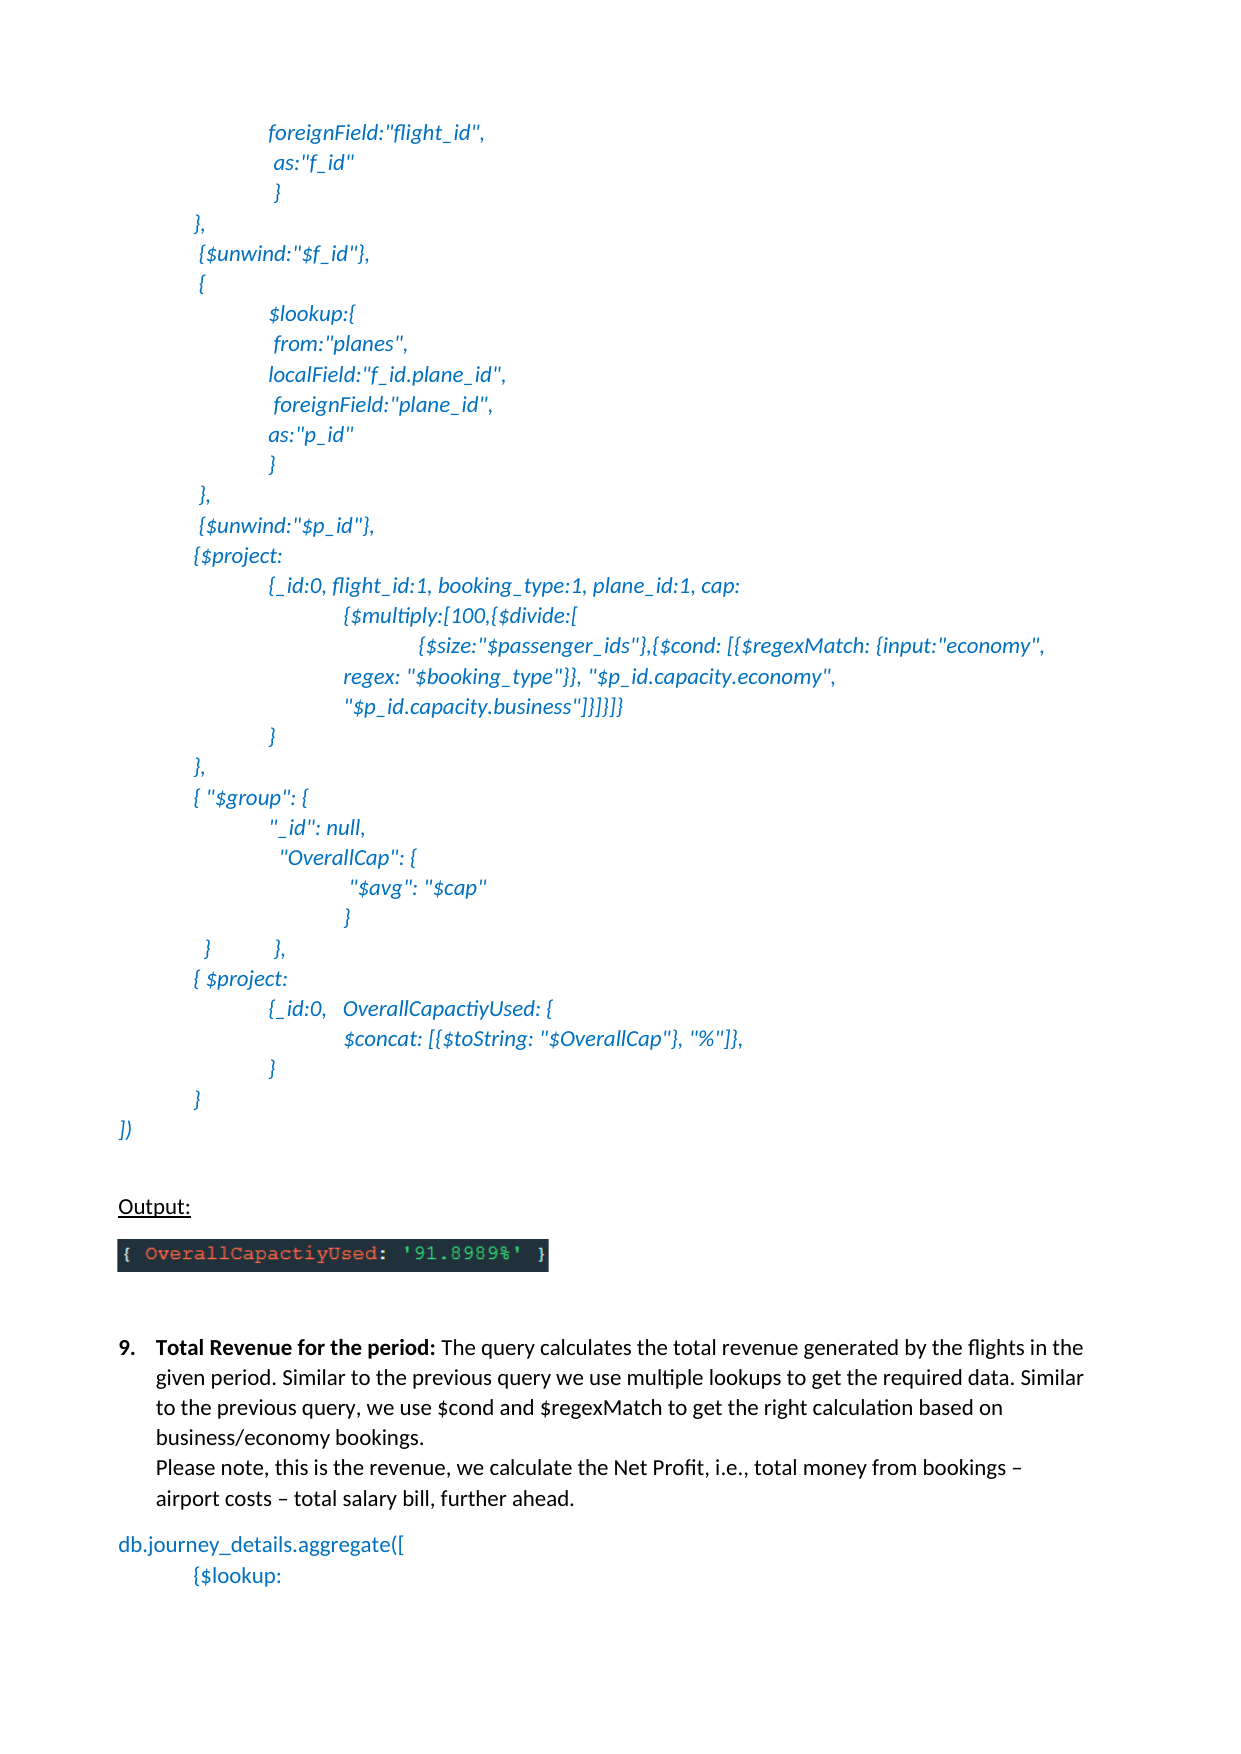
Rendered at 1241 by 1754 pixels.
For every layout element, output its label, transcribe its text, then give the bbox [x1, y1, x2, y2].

text {$unwind:"$f_id"}, [118, 239, 1090, 267]
text {$size:"$passenger_ids"},{$cond: [{$regexMatch: {input:"economy", regex: "$booking_type"}}, "$p_id.capacity.economy", "$p_id.capacity.business"]}]}]} [343, 632, 1090, 720]
text } [118, 450, 1090, 478]
text localField:"f_id.plane_id", [118, 360, 1090, 388]
text foreignField:"flight_id", [118, 118, 1090, 146]
text as:"p_id" [118, 420, 1090, 448]
text $concat: [{$toString: "$OverallCap"}, "%"]}, [268, 1024, 1090, 1052]
text foreignField:"plane_id", [118, 390, 1090, 418]
text {$unwind:"$p_id"}, [118, 511, 1090, 539]
text {_id:0, OverallCapactiyUsed: { [193, 994, 1090, 1022]
picture [117, 1239, 549, 1272]
text } [118, 903, 1090, 932]
text "_id": null, [118, 813, 1090, 841]
text { "$group": { [118, 783, 1090, 811]
text }, [118, 481, 1090, 509]
text } [118, 178, 1090, 207]
text $lookup:{ [118, 299, 1090, 327]
text {_id:0, flight_id:1, booking_type:1, plane_id:1, cap: [193, 571, 1090, 599]
text {$project: [118, 541, 1090, 569]
text as:"f_id" [118, 148, 1090, 176]
text { $project: [118, 964, 1090, 992]
text from:"planes", [118, 329, 1090, 358]
text Output: [118, 1192, 1090, 1220]
text {$lookup: [118, 1561, 1090, 1589]
text ]) [118, 1115, 1090, 1143]
text db.journey_details.aggregate([ [118, 1531, 1090, 1559]
text }, [118, 752, 1090, 781]
text }, [118, 209, 1090, 237]
text } [193, 722, 1090, 750]
list Total Revenue for the period: The query calculates the total revenue generated by the flights in the given period. Similar to the previous query we use multiple lookups to get the required data. Similar to the previous query, we use $cond and $regexMatch to get the right calculation based on business/economy bookings. [118, 1333, 1090, 1451]
text "$avg": "$cap" [118, 873, 1090, 901]
text { [118, 269, 1090, 297]
text {$multiply:[100,{$divide:[ [268, 601, 1090, 629]
text } [193, 1054, 1090, 1083]
list Please note, this is the revenue, we calculate the Net Profit, i.e., total money from bookings – airport costs – total salary bill, further ahead. [156, 1453, 1090, 1512]
text } }, [118, 934, 1090, 962]
text "OverallCap": { [118, 843, 1090, 871]
text } [118, 1085, 1090, 1113]
